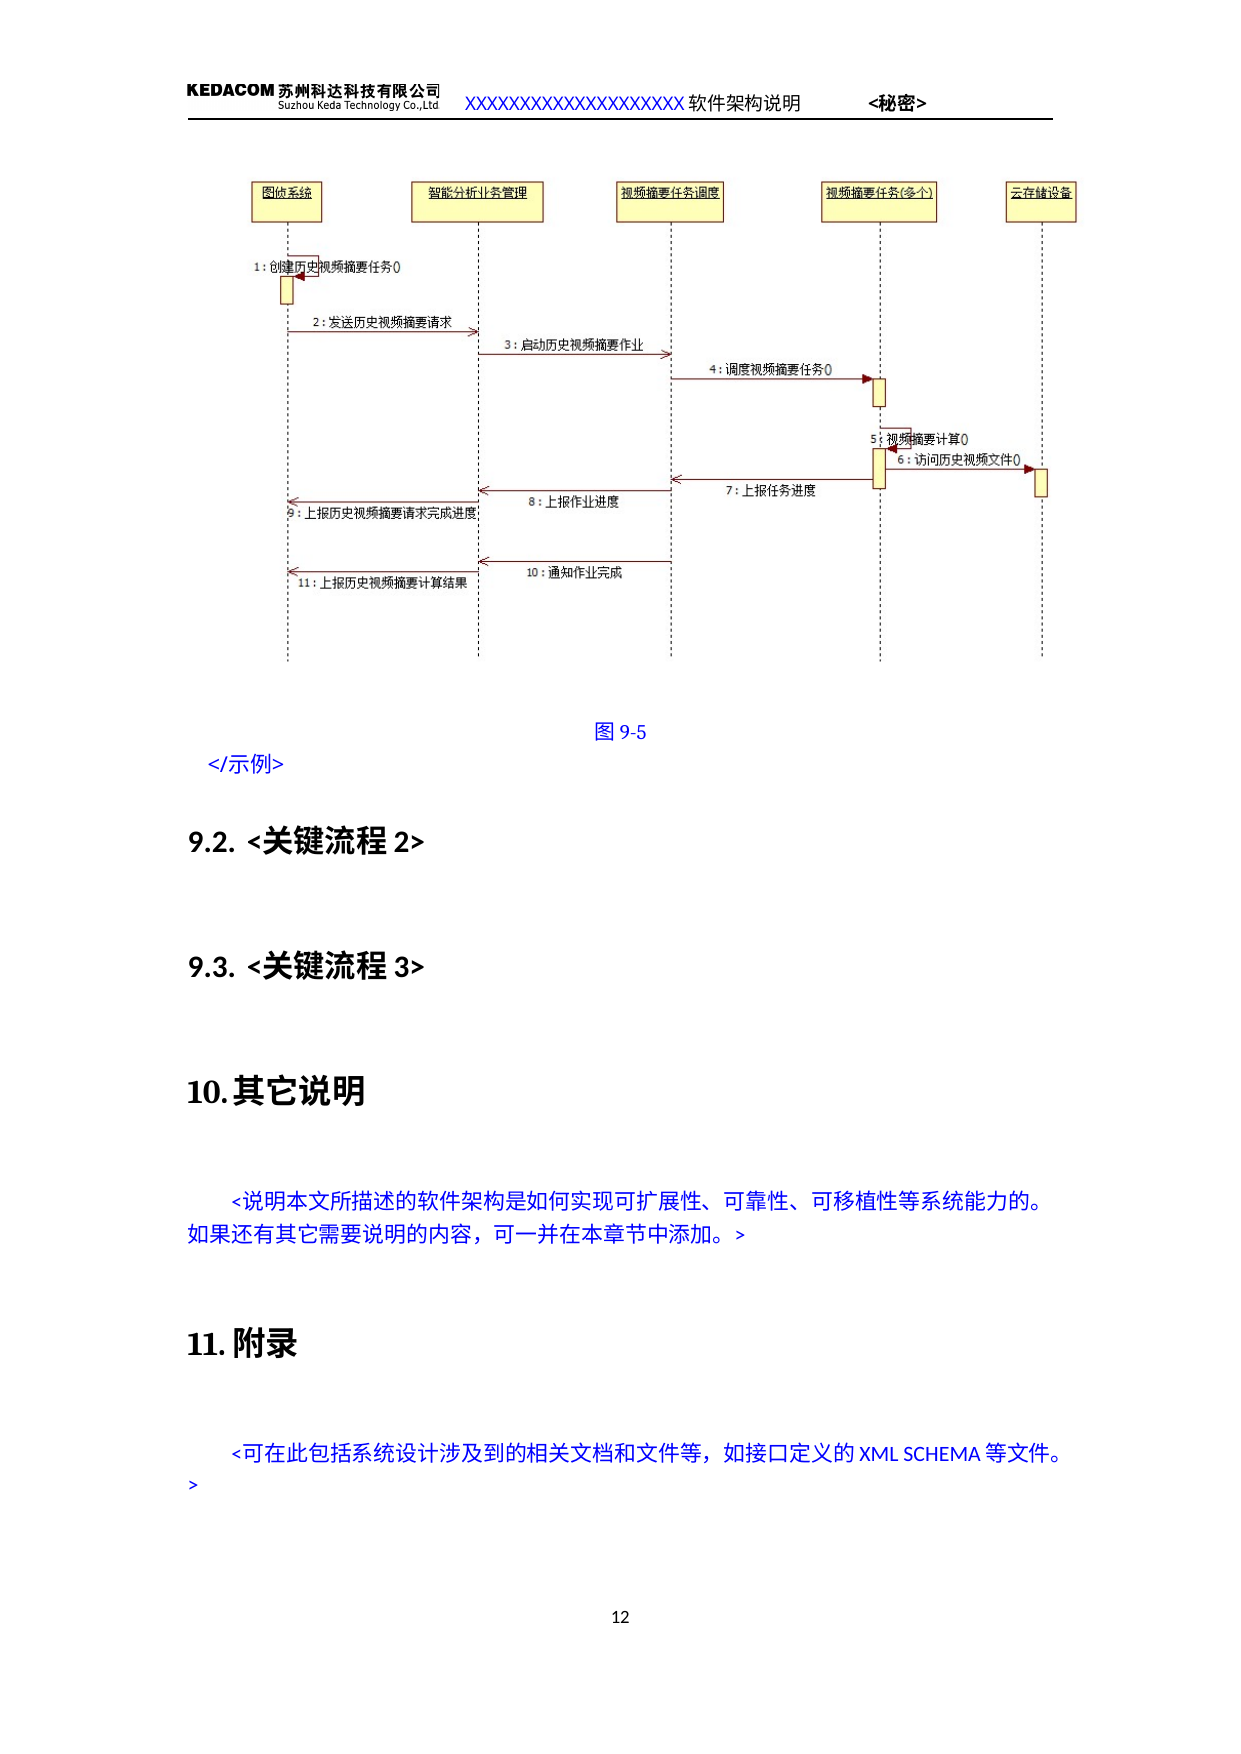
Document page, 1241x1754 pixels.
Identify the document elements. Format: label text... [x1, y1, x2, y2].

subtitle <关键流程2> [187, 807, 1053, 872]
text <可在此包括系统设计涉及到的相关文档和文件等，如接口定义的XML SCHEMA等文件。> [187, 1436, 1053, 1501]
picture [231, 162, 1097, 682]
subtitle 附录 [187, 1308, 1053, 1373]
picture [187, 84, 440, 111]
text </示例> [187, 747, 1053, 779]
subtitle <关键流程3> [187, 932, 1053, 997]
subtitle 其它说明 [187, 1057, 1053, 1122]
text <说明本文所描述的软件架构是如何实现可扩展性、可靠性、可移植性等系统能力的。如果还有其它需要说明的内容，可一并在本章节中添加。> [187, 1184, 1053, 1249]
